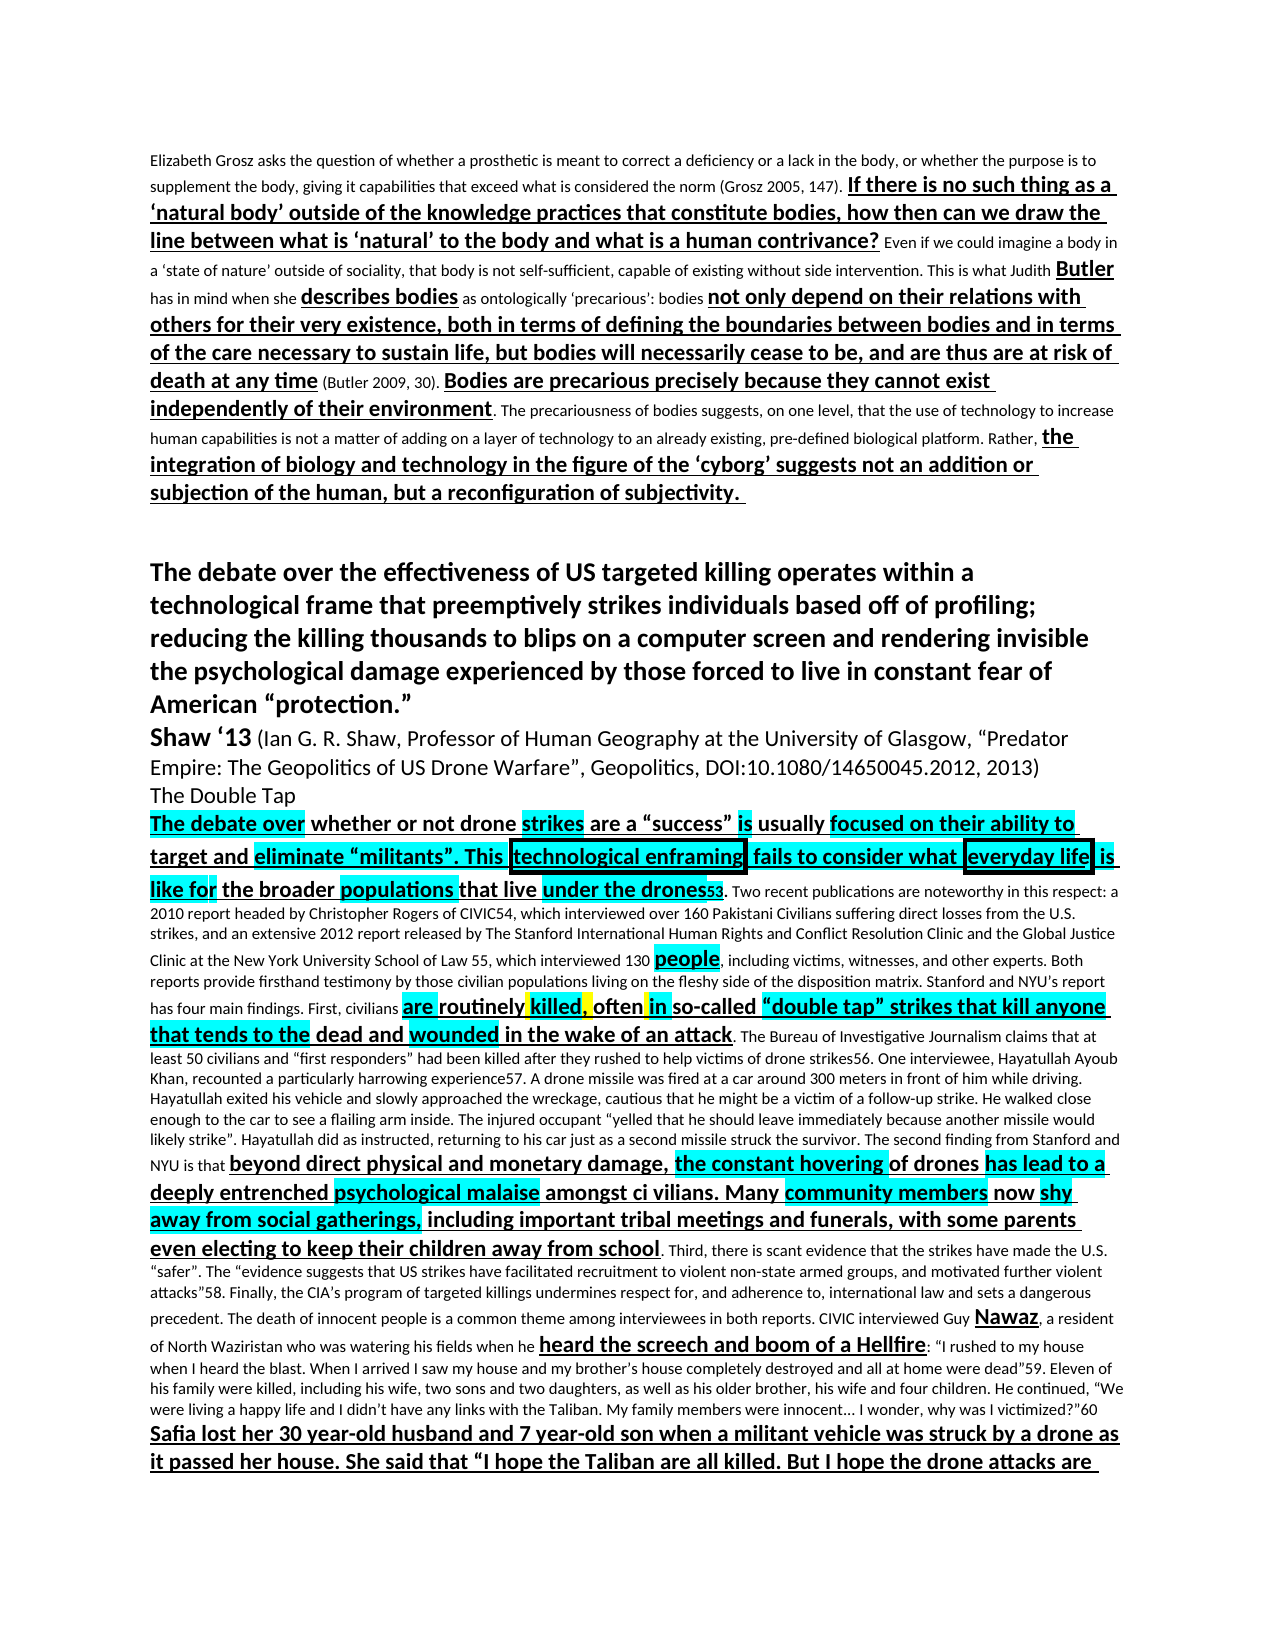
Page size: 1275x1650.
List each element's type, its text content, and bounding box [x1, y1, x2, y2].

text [150, 809, 1125, 1475]
text Shaw ‘13 (Ian G. R. Shaw, Professor of Human Geography at the University of Glasgow, “Predator Empire: The Geopolitics of US Drone Warfare”, Geopolitics, DOI:10.1080/14650045.2012, 2013) [150, 721, 1125, 782]
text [150, 150, 1125, 507]
subtitle The debate over the effectiveness of US targeted killing operates within a technological frame that preemptively strikes individuals based off of profiling; reducing the killing thousands to blips on a computer screen and rendering invisible the psychological damage experienced by those forced to live in constant fear of American “protection.” [150, 555, 1125, 721]
text The Double Tap [150, 782, 1125, 809]
